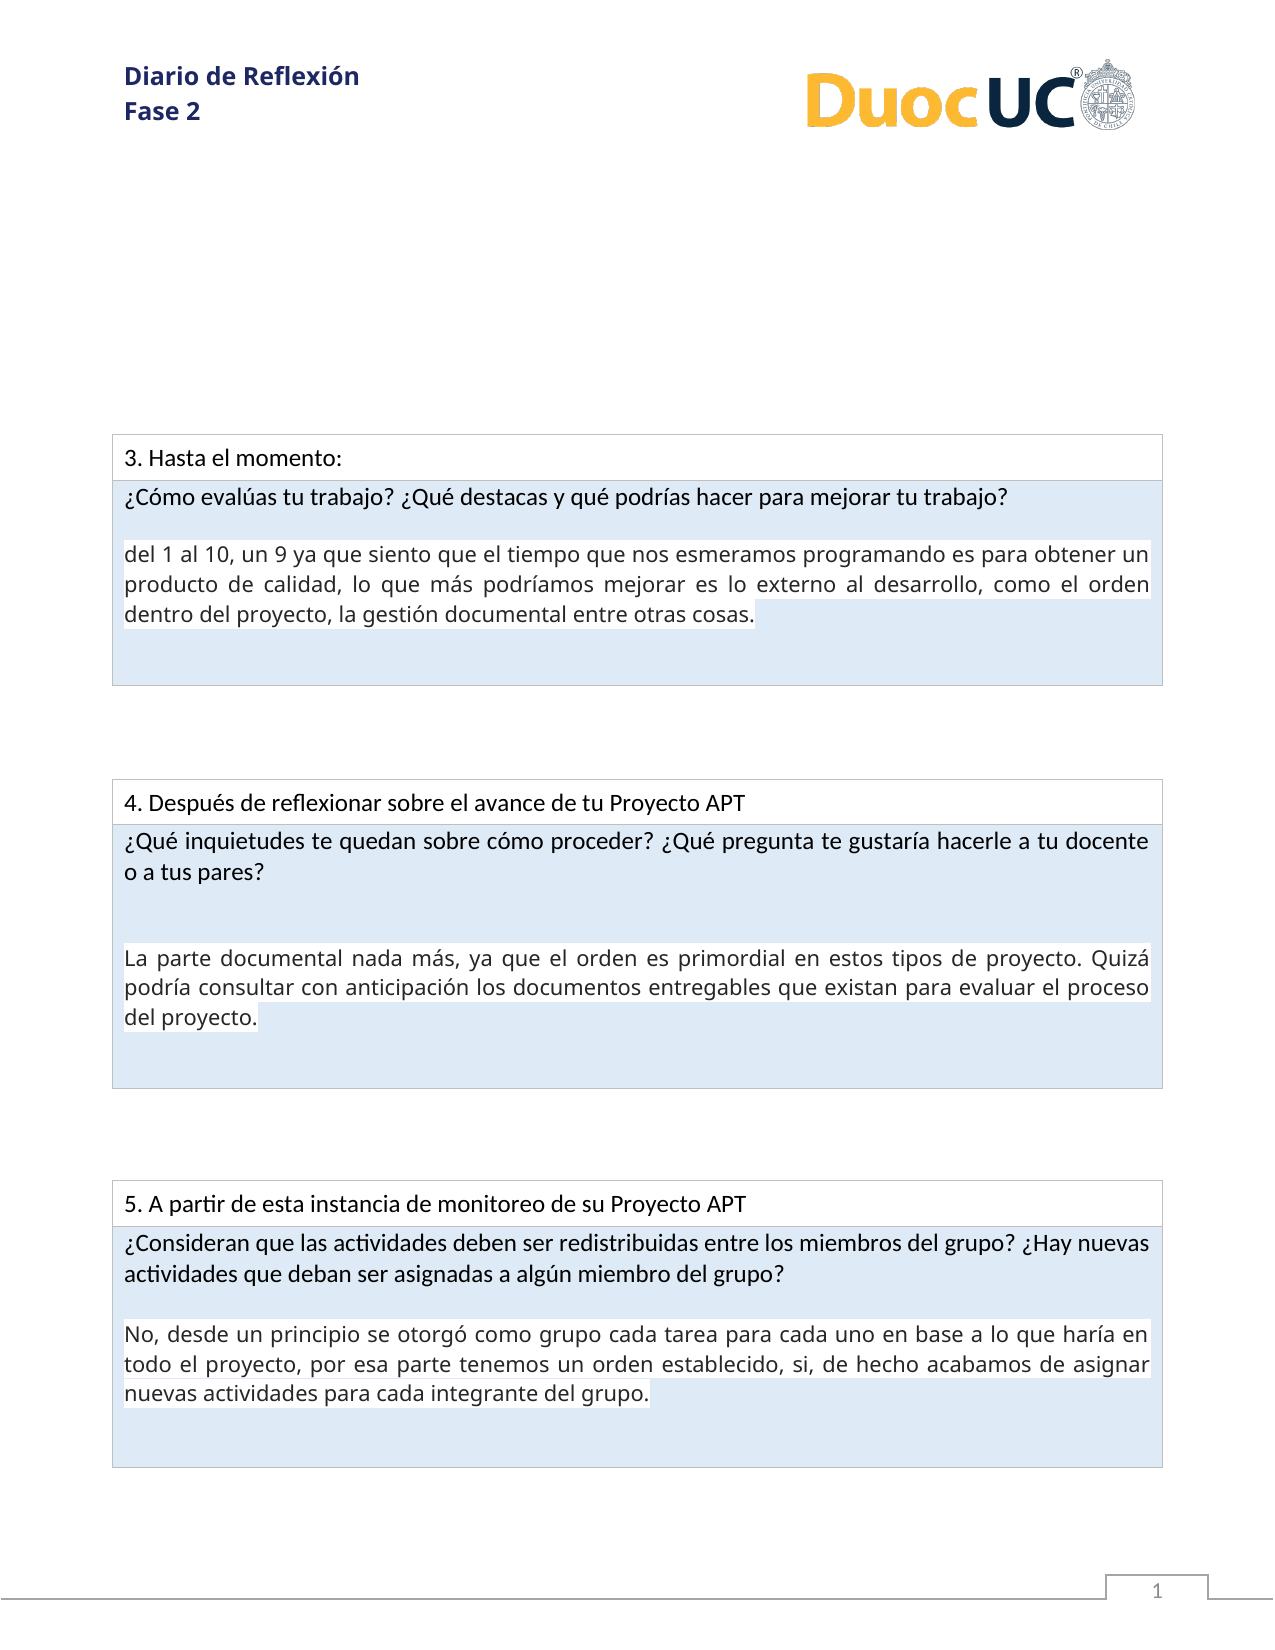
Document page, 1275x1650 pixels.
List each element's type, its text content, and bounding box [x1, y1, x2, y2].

picture [807, 59, 1135, 130]
table_header 4. Después de reflexionar sobre el avance de tu Proyecto APT [113, 780, 1162, 824]
table_cell ¿Cómo evalúas tu trabajo? ¿Qué destacas y qué podrías hacer para mejorar tu trabajo? del 1 al 10, un 9 ya que siento que el tiempo que nos esmeramos programando es para obtener un producto de calidad, lo que más podríamos mejorar es lo externo al desarrollo, como el orden dentro del proyecto, la gestión documental entre otras cosas. [113, 481, 1162, 685]
table_header 5. A partir de esta instancia de monitoreo de su Proyecto APT [113, 1181, 1162, 1226]
table_cell ¿Qué inquietudes te quedan sobre cómo proceder? ¿Qué pregunta te gustaría hacerle a tu docente o a tus pares? La parte documental nada más, ya que el orden es primordial en estos tipos de proyecto. Quizá podría consultar con anticipación los documentos entregables que existan para evaluar el proceso del proyecto. [113, 825, 1162, 1088]
table_header 3. Hasta el momento: [113, 435, 1162, 480]
table_cell ¿Consideran que las actividades deben ser redistribuidas entre los miembros del grupo? ¿Hay nuevas actividades que deban ser asignadas a algún miembro del grupo? No, desde un principio se otorgó como grupo cada tarea para cada uno en base a lo que haría en todo el proyecto, por esa parte tenemos un orden establecido, si, de hecho acabamos de asignar nuevas actividades para cada integrante del grupo. [113, 1227, 1162, 1467]
